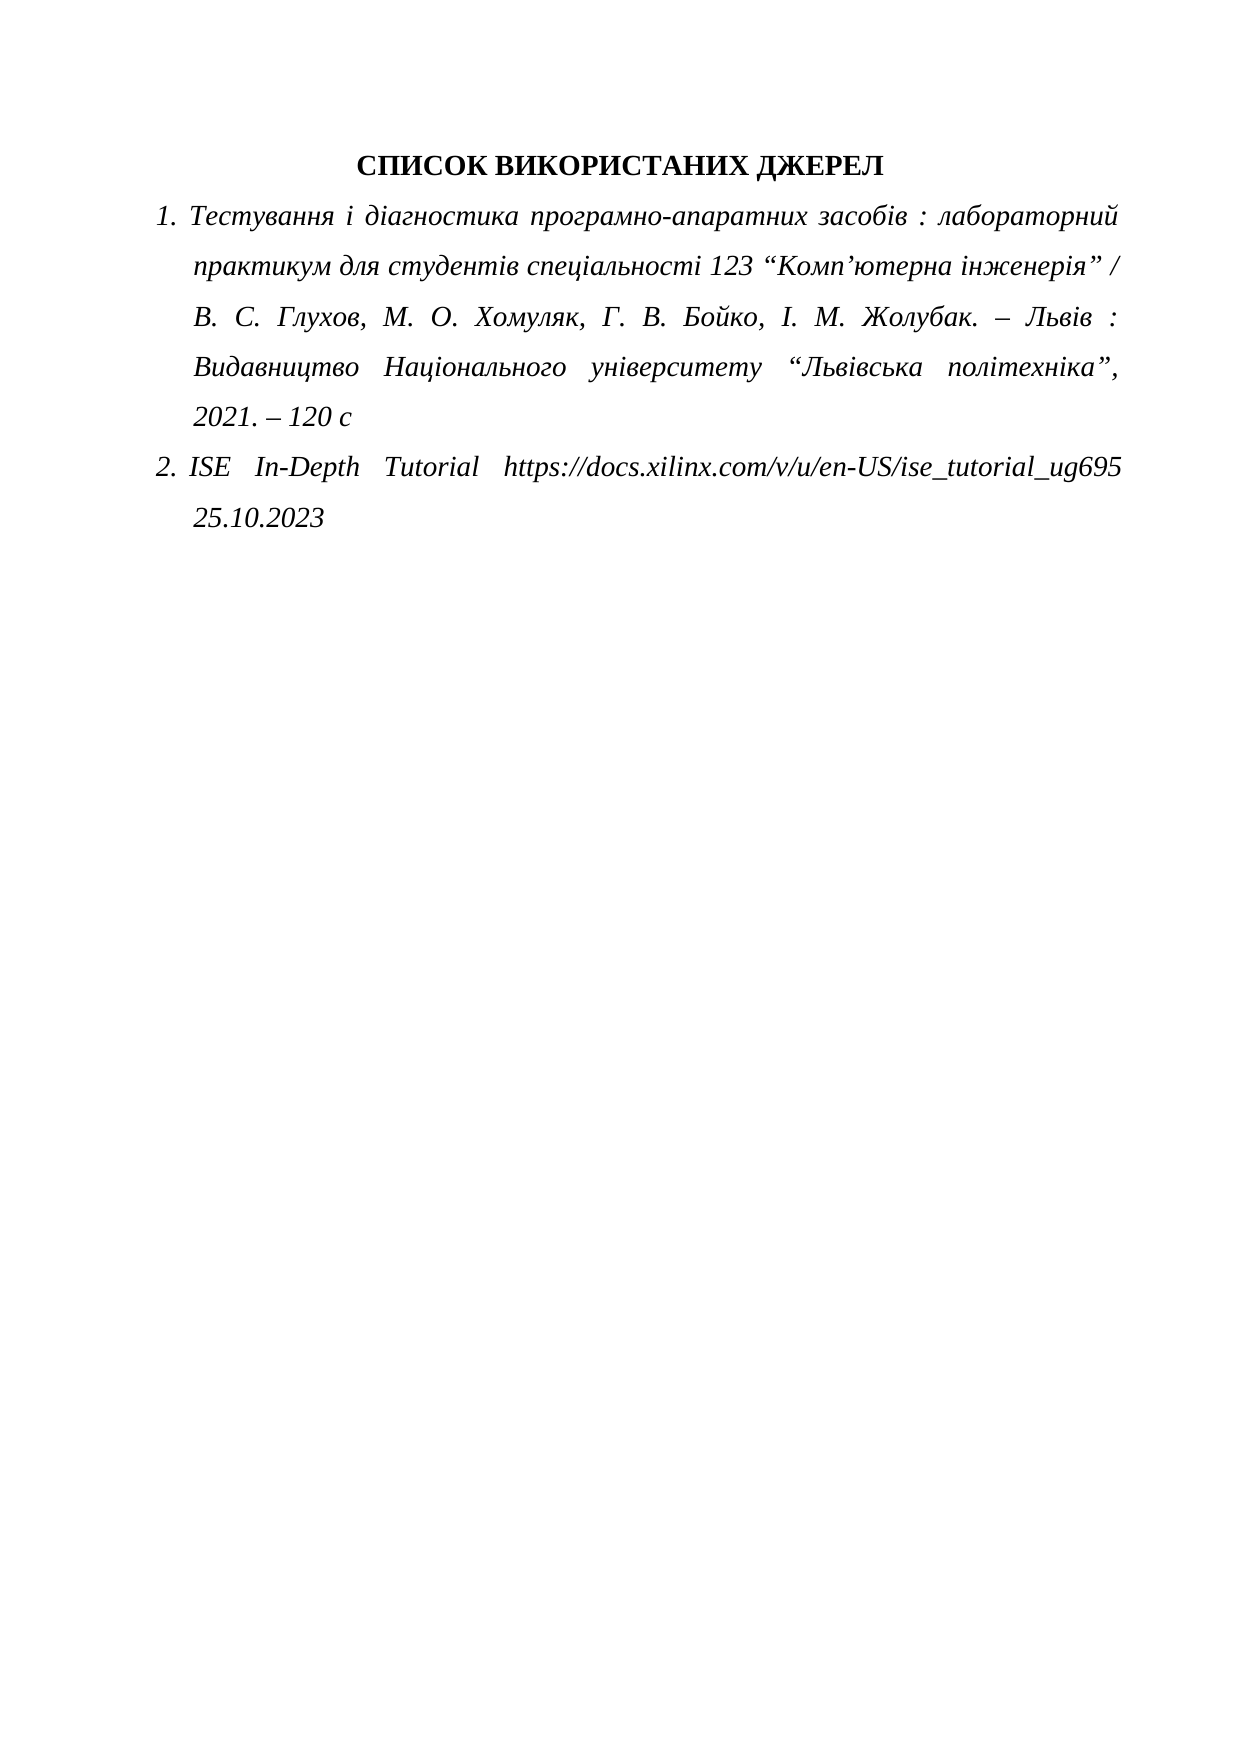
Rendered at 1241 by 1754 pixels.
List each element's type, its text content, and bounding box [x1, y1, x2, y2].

list Тестування і діагностика програмно-апаратних засобів : лабораторний практикум для студентів спеціальності 123 “Комп’ютерна інженерія” / В. С. Глухов, М. О. Хомуляк, Г. В. Бойко, І. М. Жолубак. – Львів : Видавництво Національного університету “Львівська політехніка”, 2021. – 120 с [156, 198, 1122, 433]
list ISE In-Depth Tutorial https://docs.xilinx.com/v/u/en-US/ise_tutorial_ug695 25.10.2023 [156, 449, 1122, 533]
text Список використаних джерел [118, 148, 1122, 181]
